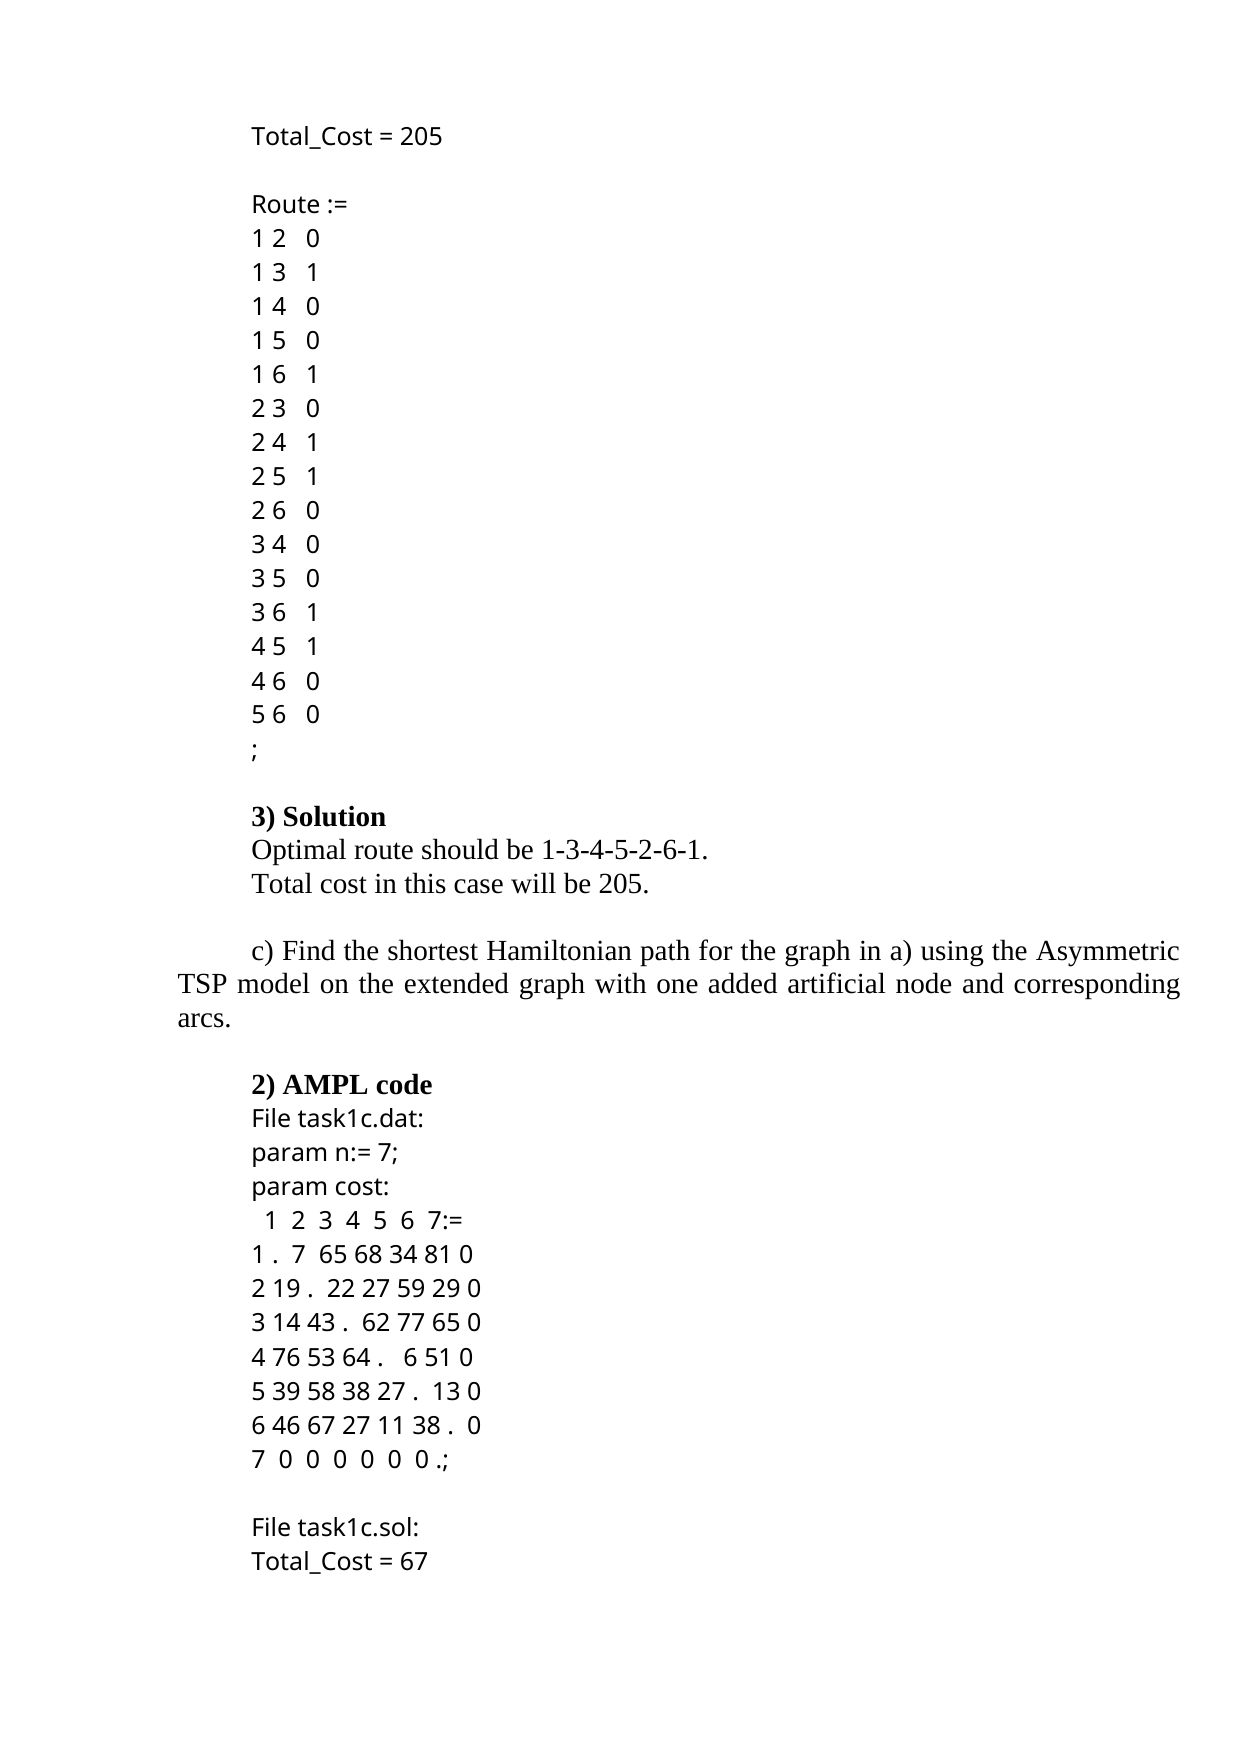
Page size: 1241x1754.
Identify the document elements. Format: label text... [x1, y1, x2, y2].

text 2 19 . 22 27 59 29 0 [177, 1271, 1181, 1305]
text 1 2 0 [177, 220, 1181, 254]
text 2 4 1 [177, 425, 1181, 459]
text 3 14 43 . 62 77 65 0 [177, 1305, 1181, 1339]
text 4 5 1 [177, 629, 1181, 663]
text 1 5 0 [177, 322, 1181, 357]
text param cost: [177, 1169, 1181, 1203]
text 1 2 3 4 5 6 7:= [177, 1203, 1181, 1237]
text 3 6 1 [177, 595, 1181, 629]
text 3) Solution [177, 799, 1181, 832]
text Total_Cost = 67 [177, 1543, 1181, 1578]
text 2 5 1 [177, 459, 1181, 493]
text 2 6 0 [177, 493, 1181, 527]
text 2) AMPL code [177, 1067, 1181, 1101]
text 5 39 58 38 27 . 13 0 [177, 1373, 1181, 1407]
text 4 76 53 64 . 6 51 0 [177, 1339, 1181, 1373]
text Route := [177, 186, 1181, 220]
text 5 6 0 [177, 697, 1181, 731]
text Total cost in this case will be 205. [177, 866, 1181, 899]
text 2 3 0 [177, 391, 1181, 425]
text 3 5 0 [177, 561, 1181, 595]
text 1 3 1 [177, 254, 1181, 288]
text 4 6 0 [177, 663, 1181, 697]
text 1 6 1 [177, 357, 1181, 391]
text 1 . 7 65 68 34 81 0 [177, 1237, 1181, 1271]
text File task1c.sol: [177, 1509, 1181, 1543]
text 7 0 0 0 0 0 0 .; [177, 1441, 1181, 1475]
text 3 4 0 [177, 527, 1181, 561]
text ; [177, 731, 1181, 765]
text 1 4 0 [177, 288, 1181, 322]
text param n:= 7; [177, 1135, 1181, 1169]
text 6 46 67 27 11 38 . 0 [177, 1407, 1181, 1441]
text File task1c.dat: [177, 1101, 1181, 1135]
text Optimal route should be 1-3-4-5-2-6-1. [177, 832, 1181, 866]
text Total_Cost = 205 [177, 118, 1181, 152]
text c) Find the shortest Hamiltonian path for the graph in a) using the Asymmetric TSP model on the extended graph with one added artificial node and corresponding arcs. [177, 933, 1181, 1034]
